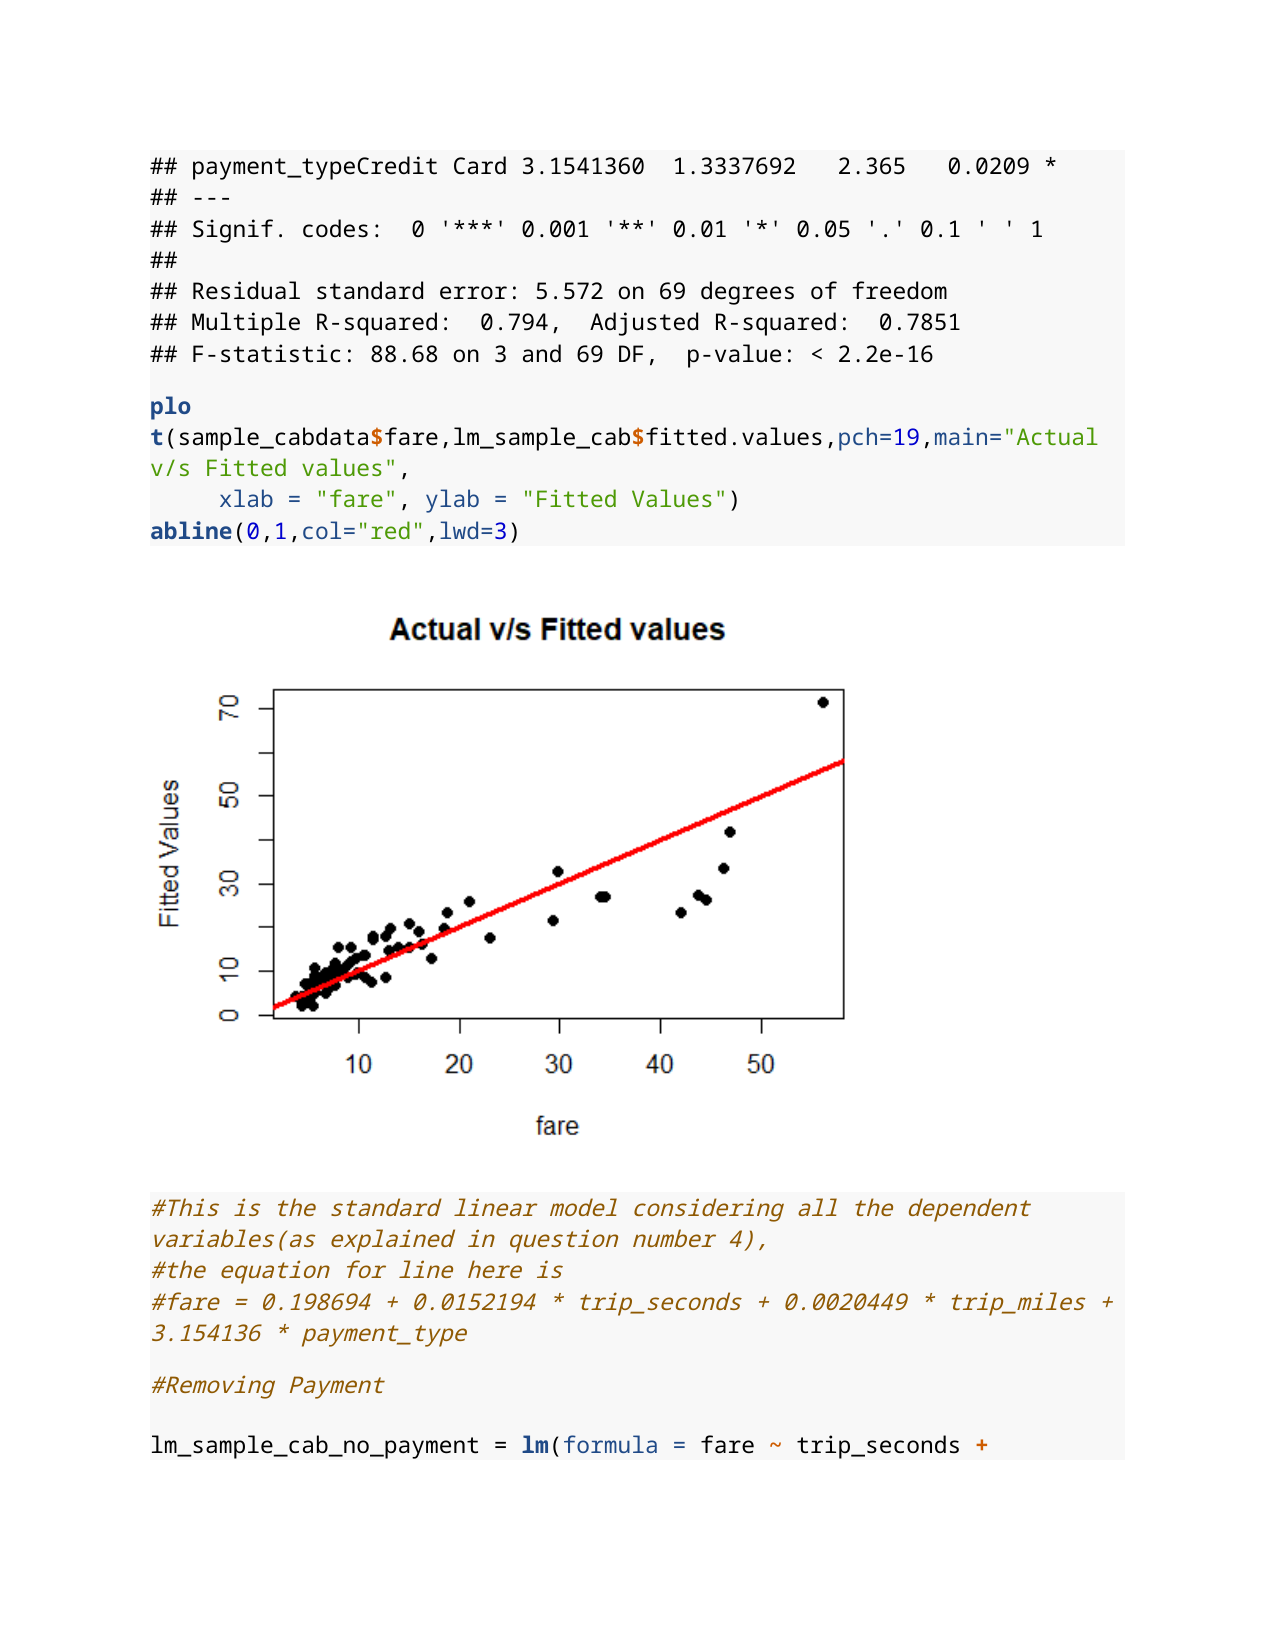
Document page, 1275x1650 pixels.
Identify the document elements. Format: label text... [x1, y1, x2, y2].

text #This is the standard linear model considering all the dependent variables(as explained in question number 4), #the equation for line here is #fare = 0.198694 + 0.0152194 * trip_seconds + 0.0020449 * trip_miles + 3.154136 * payment_type [466, 1192, 1125, 1348]
picture [150, 566, 908, 1173]
text plot(sample_cabdata$fare,lm_sample_cab$fitted.values,pch=19,main="Actual v/s Fitted values", xlab = "fare", ylab = "Fitted Values") abline(0,1,col="red",lwd=3) [150, 389, 1125, 546]
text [150, 150, 1125, 369]
text #Removing Payment lm_sample_cab_no_payment = lm(formula = fare ~ trip_seconds + trip_miles, data = sample_cabdata) summary(lm_sample_cab_no_payment) [150, 1369, 1125, 1460]
